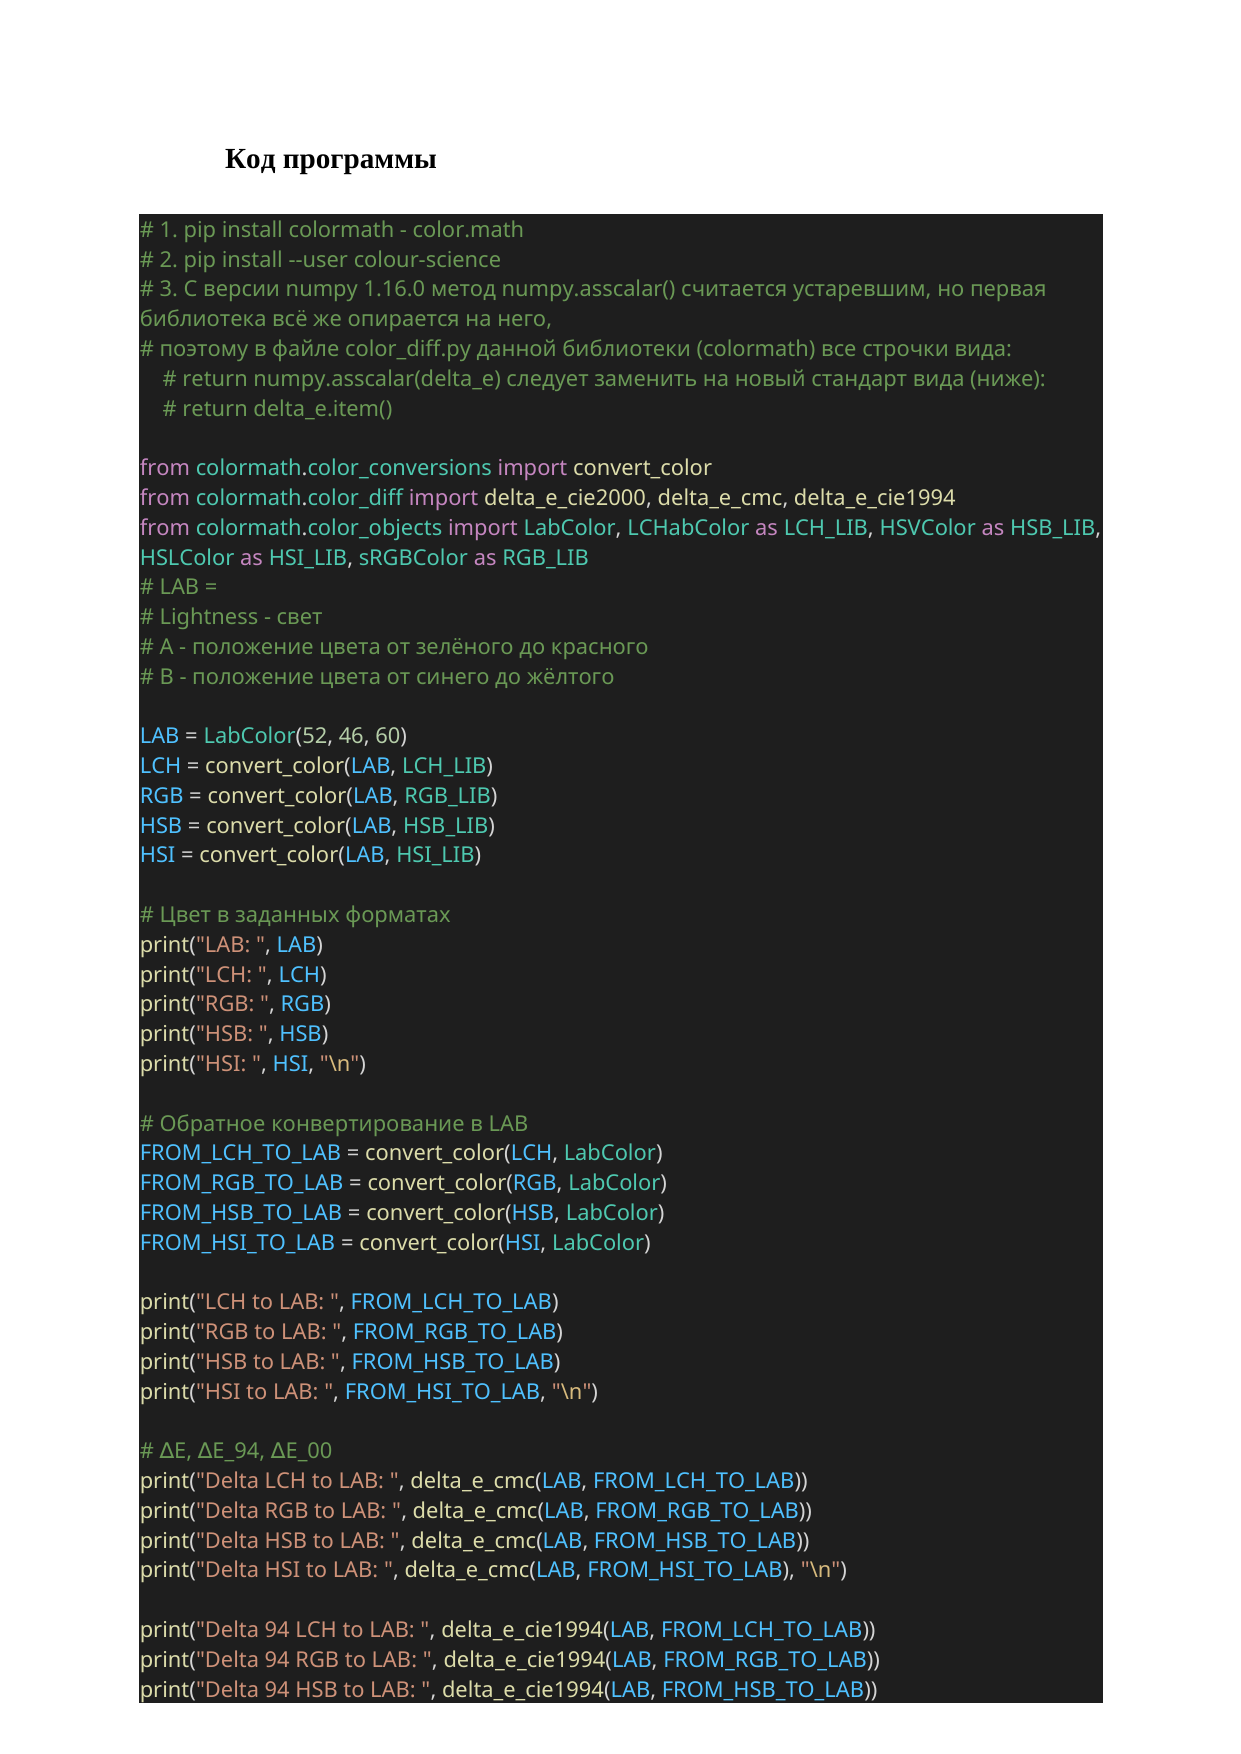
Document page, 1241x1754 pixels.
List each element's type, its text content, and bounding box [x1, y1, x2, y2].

text print("LCH: ", LCH) [139, 958, 1103, 988]
text print("Delta LCH to LAB: ", delta_e_cmc(LAB, FROM_LCH_TO_LAB)) [139, 1465, 1103, 1495]
text print("LCH to LAB: ", FROM_LCH_TO_LAB) [139, 1286, 1103, 1316]
text RGB = convert_color(LAB, RGB_LIB) [139, 780, 1103, 809]
text FROM_RGB_TO_LAB = convert_color(RGB, LabColor) [139, 1167, 1103, 1197]
text from colormath.color_diff import delta_e_cie2000, delta_e_cmc, delta_e_cie1994 [139, 482, 1103, 512]
list Код программы [225, 142, 1103, 175]
text # return delta_e.item() [139, 392, 1103, 422]
text print("Delta 94 RGB to LAB: ", delta_e_cie1994(LAB, FROM_RGB_TO_LAB)) [139, 1644, 1103, 1673]
text print("Delta 94 HSB to LAB: ", delta_e_cie1994(LAB, FROM_HSB_TO_LAB)) [139, 1673, 1103, 1703]
text print("RGB: ", RGB) [139, 988, 1103, 1018]
text from colormath.color_objects import LabColor, LCHabColor as LCH_LIB, HSVColor as HSB_LIB, HSLColor as HSI_LIB, sRGBColor as RGB_LIB [139, 512, 1103, 571]
text HSB = convert_color(LAB, HSB_LIB) [139, 809, 1103, 839]
text print("Delta 94 LCH to LAB: ", delta_e_cie1994(LAB, FROM_LCH_TO_LAB)) [139, 1614, 1103, 1644]
text # return numpy.asscalar(delta_e) следует заменить на новый стандарт вида (ниже): [139, 363, 1103, 392]
text # Обратное конвертирование в LAB [139, 1107, 1103, 1137]
text # 2. pip install --user colour-science [139, 243, 1103, 273]
text print("HSB: ", HSB) [139, 1018, 1103, 1048]
text # A - положение цвета от зелёного до красного [139, 631, 1103, 661]
text print("LAB: ", LAB) [139, 929, 1103, 958]
text # ∆E, ∆E_94, ∆E_00 [139, 1435, 1103, 1465]
text print("Delta HSI to LAB: ", delta_e_cmc(LAB, FROM_HSI_TO_LAB), "\n") [139, 1554, 1103, 1584]
text # поэтому в файле color_diff.py данной библиотеки (colormath) все строчки вида: [139, 333, 1103, 363]
text # 1. pip install colormath - color.math [139, 214, 1103, 243]
text FROM_HSI_TO_LAB = convert_color(HSI, LabColor) [139, 1227, 1103, 1256]
text # Цвет в заданных форматах [139, 899, 1103, 929]
text print("HSB to LAB: ", FROM_HSB_TO_LAB) [139, 1346, 1103, 1376]
text FROM_HSB_TO_LAB = convert_color(HSB, LabColor) [139, 1197, 1103, 1227]
text # 3. С версии numpy 1.16.0 метод numpy.asscalar() считается устаревшим, но первая библиотека всё же опирается на него, [139, 273, 1103, 333]
text # LAB = [139, 571, 1103, 601]
text # Lightness - свет [139, 601, 1103, 631]
text print("Delta RGB to LAB: ", delta_e_cmc(LAB, FROM_RGB_TO_LAB)) [139, 1495, 1103, 1524]
text print("RGB to LAB: ", FROM_RGB_TO_LAB) [139, 1316, 1103, 1346]
text from colormath.color_conversions import convert_color [139, 452, 1103, 482]
text LCH = convert_color(LAB, LCH_LIB) [139, 750, 1103, 780]
text FROM_LCH_TO_LAB = convert_color(LCH, LabColor) [139, 1137, 1103, 1167]
text LAB = LabColor(52, 46, 60) [139, 720, 1103, 750]
text print("HSI: ", HSI, "\n") [139, 1048, 1103, 1078]
text # B - положение цвета от синего до жёлтого [139, 661, 1103, 690]
text print("HSI to LAB: ", FROM_HSI_TO_LAB, "\n") [139, 1376, 1103, 1405]
text print("Delta HSB to LAB: ", delta_e_cmc(LAB, FROM_HSB_TO_LAB)) [139, 1524, 1103, 1554]
text HSI = convert_color(LAB, HSI_LIB) [139, 839, 1103, 869]
